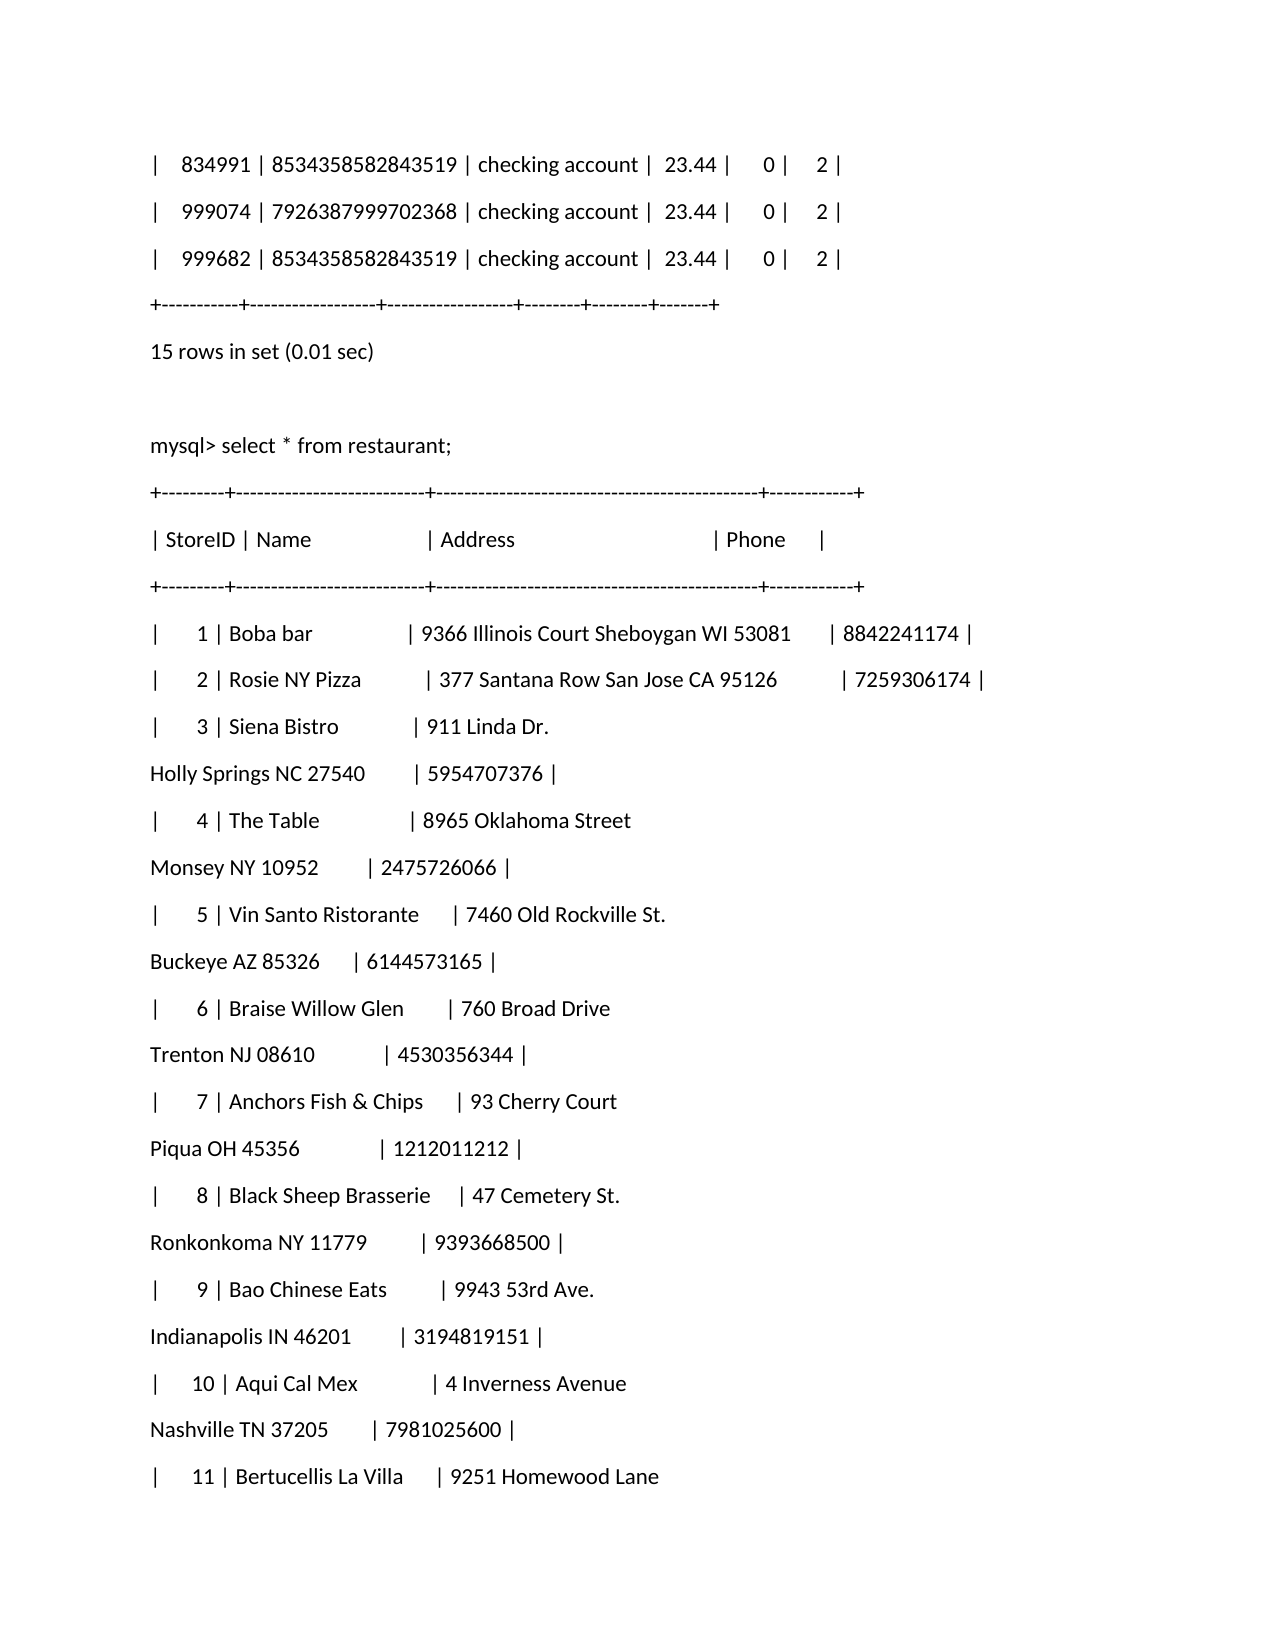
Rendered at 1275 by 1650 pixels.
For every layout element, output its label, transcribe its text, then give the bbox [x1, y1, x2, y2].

text | 8 | Black Sheep Brasserie | 47 Cemetery St. [150, 1181, 1125, 1209]
text Trenton NJ 08610 | 4530356344 | [150, 1041, 1125, 1069]
text +---------+---------------------------+----------------------------------------------+------------+ [150, 572, 1125, 600]
text Nashville TN 37205 | 7981025600 | [150, 1416, 1125, 1444]
text mysql> select * from restaurant; [150, 431, 1125, 459]
text | 6 | Braise Willow Glen | 760 Broad Drive [150, 994, 1125, 1022]
text Buckeye AZ 85326 | 6144573165 | [150, 947, 1125, 975]
text +---------+---------------------------+----------------------------------------------+------------+ [150, 478, 1125, 506]
text 15 rows in set (0.01 sec) [150, 337, 1125, 366]
text Monsey NY 10952 | 2475726066 | [150, 853, 1125, 881]
text | 834991 | 8534358582843519 | checking account | 23.44 | 0 | 2 | [150, 150, 1125, 178]
text | 7 | Anchors Fish & Chips | 93 Cherry Court [150, 1087, 1125, 1116]
text | 1 | Boba bar | 9366 Illinois Court Sheboygan WI 53081 | 8842241174 | [150, 619, 1125, 647]
text | 5 | Vin Santo Ristorante | 7460 Old Rockville St. [150, 900, 1125, 928]
text | StoreID | Name | Address | Phone | [150, 525, 1125, 553]
text Ronkonkoma NY 11779 | 9393668500 | [150, 1228, 1125, 1256]
text +-----------+------------------+------------------+--------+--------+-------+ [150, 291, 1125, 319]
text | 11 | Bertucellis La Villa | 9251 Homewood Lane [150, 1462, 1125, 1491]
text | 999074 | 7926387999702368 | checking account | 23.44 | 0 | 2 | [150, 197, 1125, 225]
text | 2 | Rosie NY Pizza | 377 Santana Row San Jose CA 95126 | 7259306174 | [150, 666, 1125, 694]
text | 9 | Bao Chinese Eats | 9943 53rd Ave. [150, 1275, 1125, 1303]
text | 10 | Aqui Cal Mex | 4 Inverness Avenue [150, 1369, 1125, 1397]
text | 3 | Siena Bistro | 911 Linda Dr. [150, 712, 1125, 741]
text | 4 | The Table | 8965 Oklahoma Street [150, 806, 1125, 834]
text Holly Springs NC 27540 | 5954707376 | [150, 759, 1125, 787]
text Piqua OH 45356 | 1212011212 | [150, 1134, 1125, 1162]
text | 999682 | 8534358582843519 | checking account | 23.44 | 0 | 2 | [150, 244, 1125, 272]
text Indianapolis IN 46201 | 3194819151 | [150, 1322, 1125, 1350]
